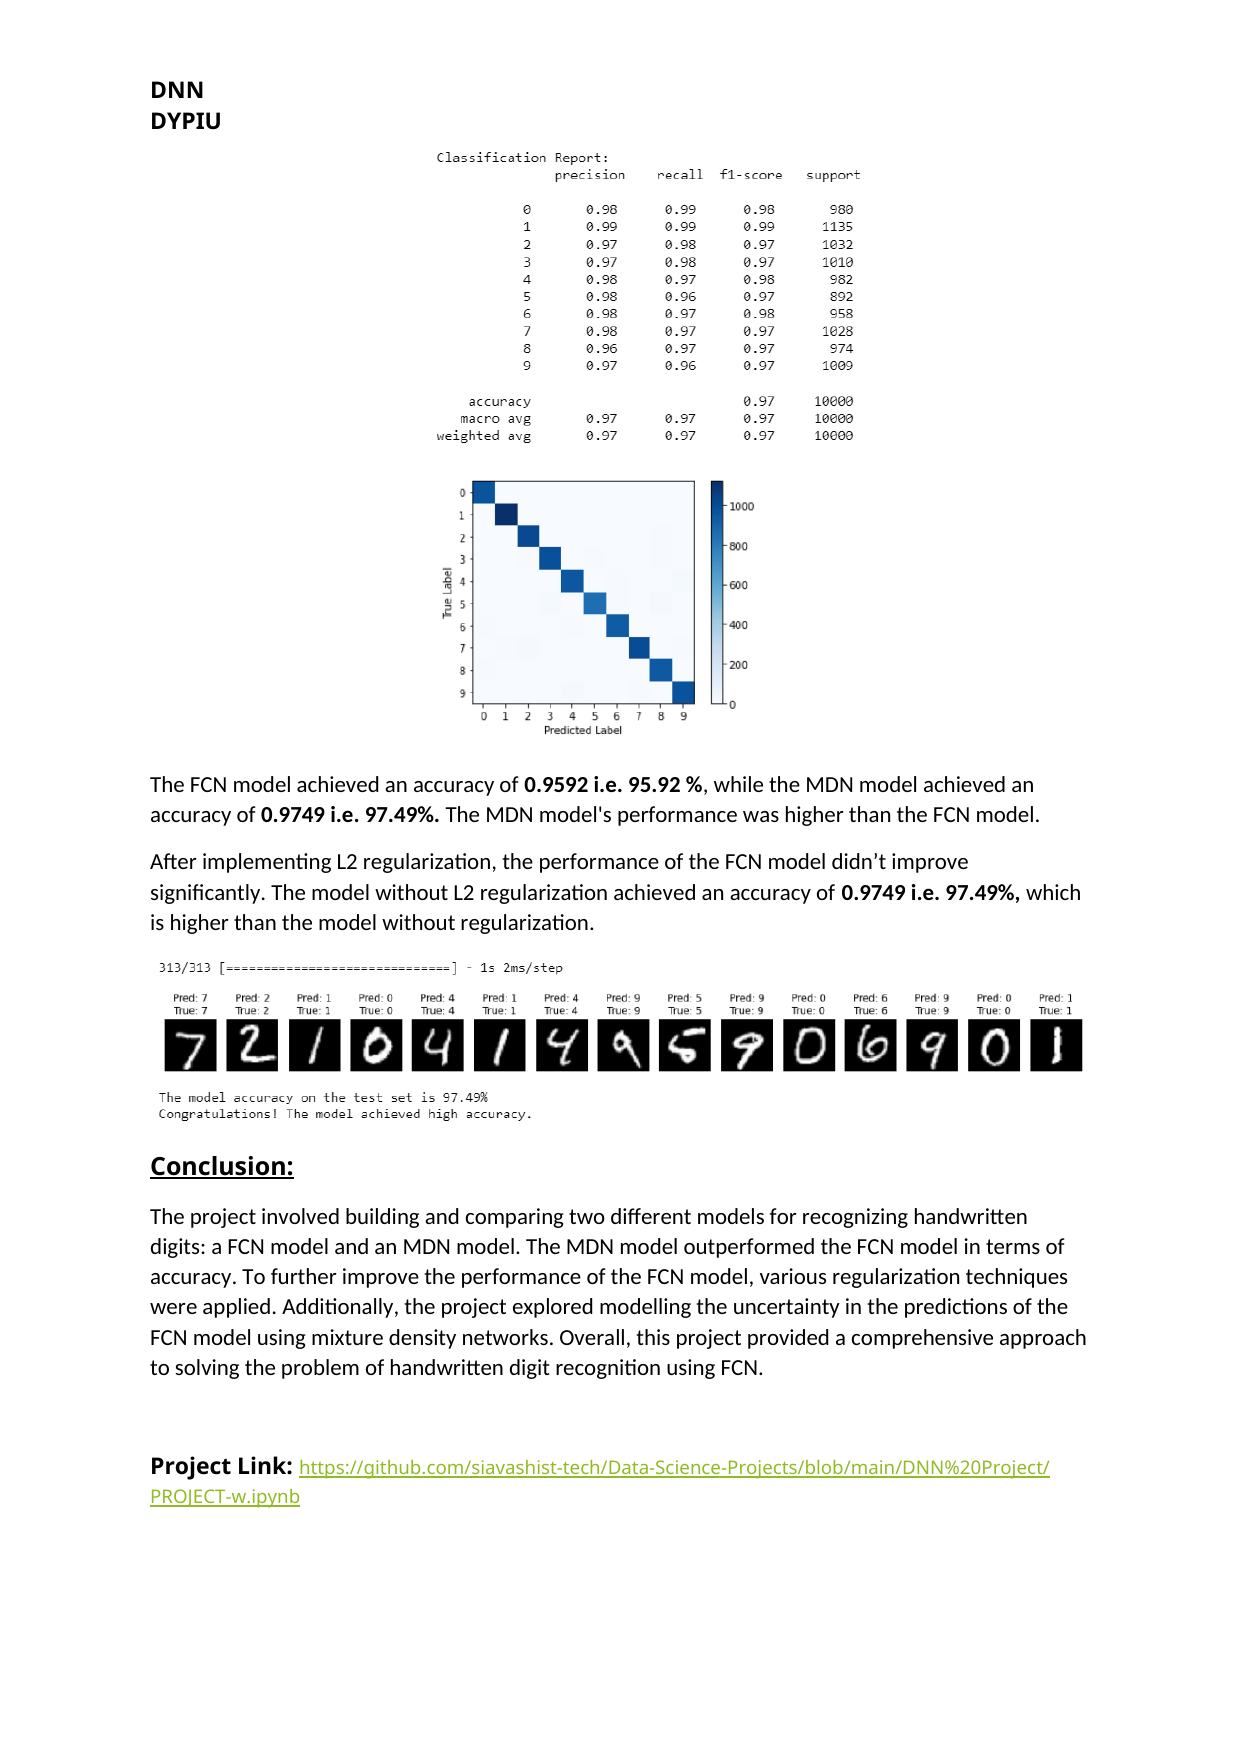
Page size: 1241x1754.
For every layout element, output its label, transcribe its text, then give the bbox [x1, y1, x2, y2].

text Project Link: https://github.com/siavashist-tech/Data-Science-Projects/blob/main/DNN%20Project/PROJECT-w.ipynb [150, 1450, 1090, 1509]
text Conclusion: [150, 1148, 1090, 1182]
text After implementing L2 regularization, the performance of the FCN model didn’t improve significantly. The model without L2 regularization achieved an accuracy of 0.9749 i.e. 97.49%, which is higher than the model without regularization. [150, 847, 1090, 936]
text The FCN model achieved an accuracy of 0.9592 i.e. 95.92 %, while the MDN model achieved an accuracy of 0.9749 i.e. 97.49%. The MDN model's performance was higher than the FCN model. [150, 770, 1090, 829]
picture [150, 954, 1091, 1130]
text The project involved building and comparing two different models for recognizing handwritten digits: a FCN model and an MDN model. The MDN model outperformed the FCN model in terms of accuracy. To further improve the performance of the FCN model, various regularization techniques were applied. Additionally, the project explored modelling the uncertainty in the predictions of the FCN model using mixture density networks. Overall, this project provided a comprehensive approach to solving the problem of handwritten digit recognition using FCN. [150, 1202, 1090, 1381]
picture [412, 150, 866, 752]
